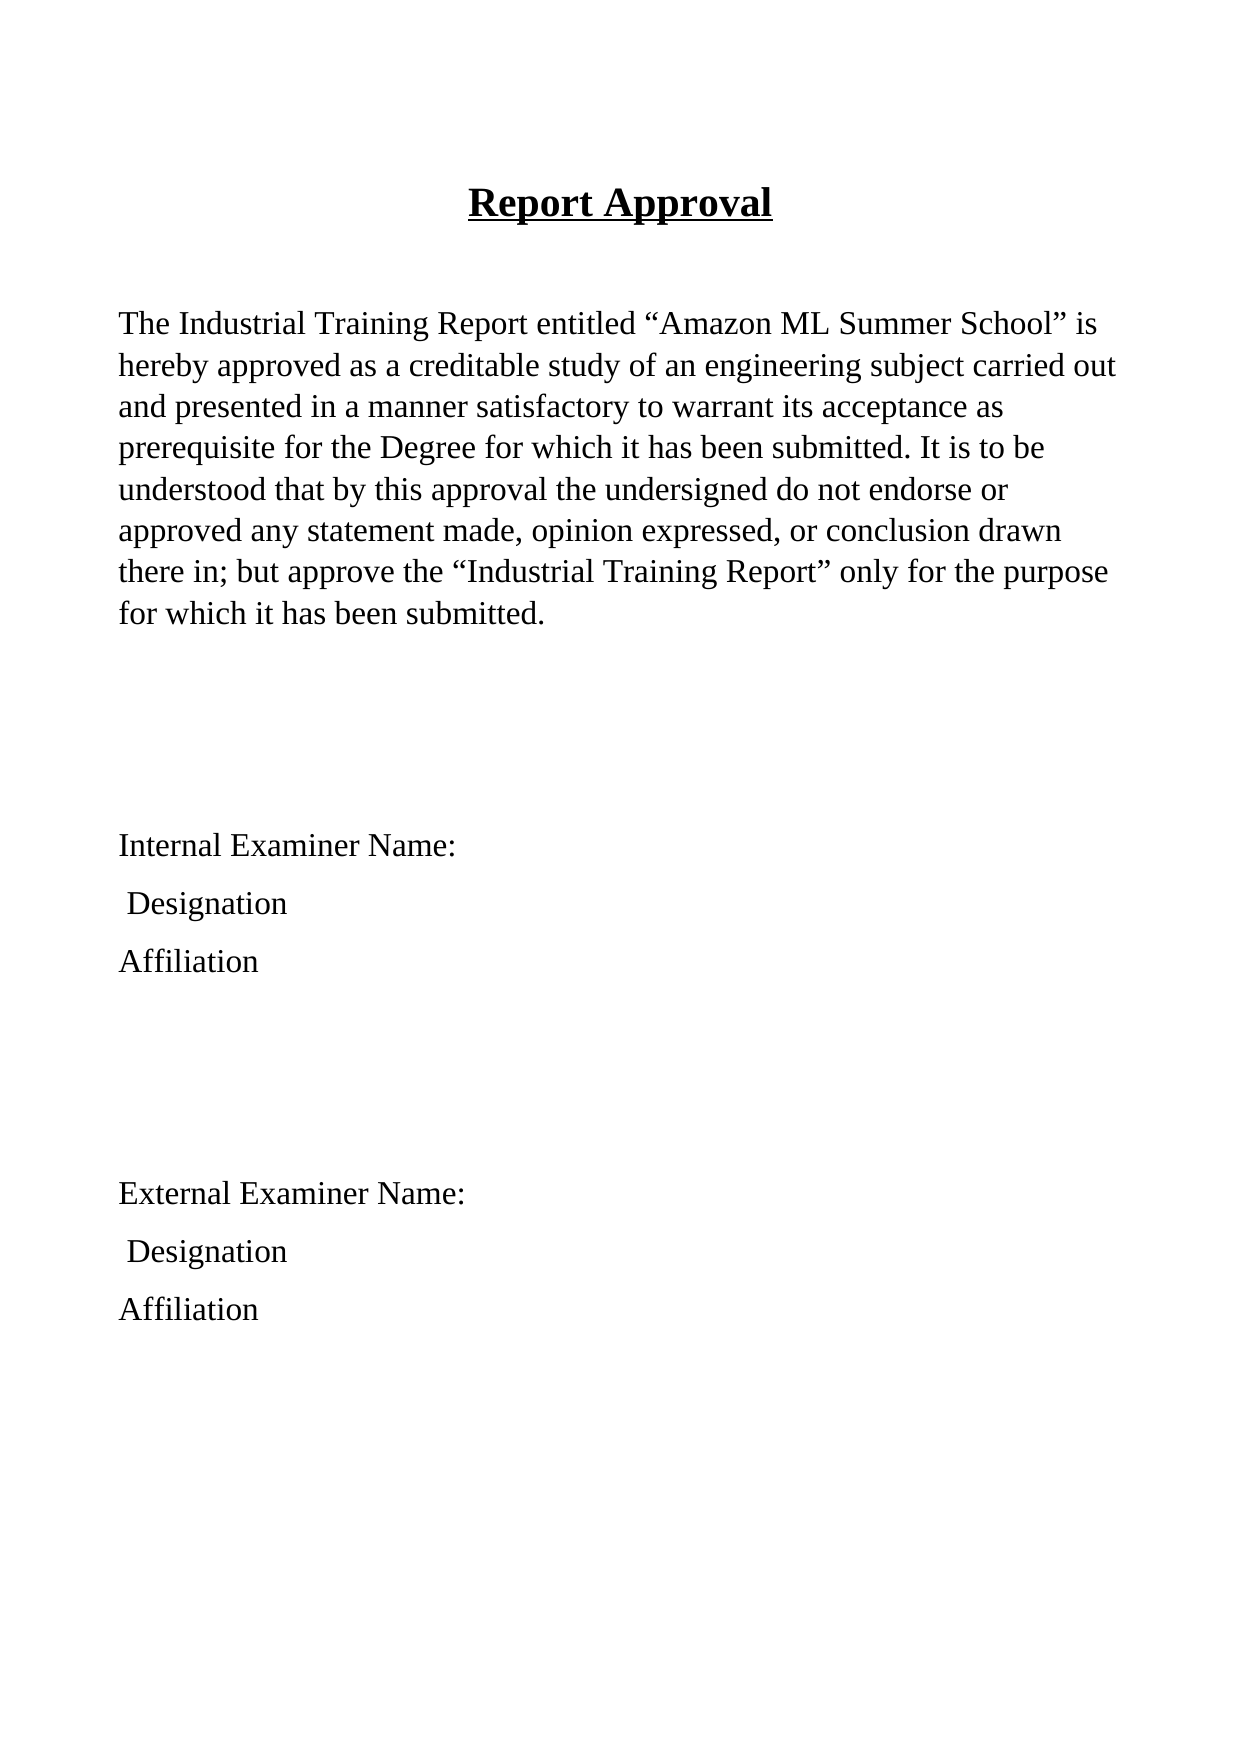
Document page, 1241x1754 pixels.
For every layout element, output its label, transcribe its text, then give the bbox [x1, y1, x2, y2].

text Affiliation [118, 1289, 1122, 1328]
text Designation [118, 883, 1122, 921]
text Report Approval [118, 177, 1122, 225]
text External Examiner Name: [118, 1173, 1122, 1212]
text Designation [118, 1231, 1122, 1269]
text Affiliation [118, 941, 1122, 979]
text Internal Examiner Name: [118, 825, 1122, 863]
text The Industrial Training Report entitled “Amazon ML Summer School” is hereby approved as a creditable study of an engineering subject carried out and presented in a manner satisfactory to warrant its acceptance as prerequisite for the Degree for which it has been submitted. It is to be understood that by this approval the undersigned do not endorse or approved any statement made, opinion expressed, or conclusion drawn there in; but approve the “Industrial Training Report” only for the purpose for which it has been submitted. [118, 303, 1122, 631]
